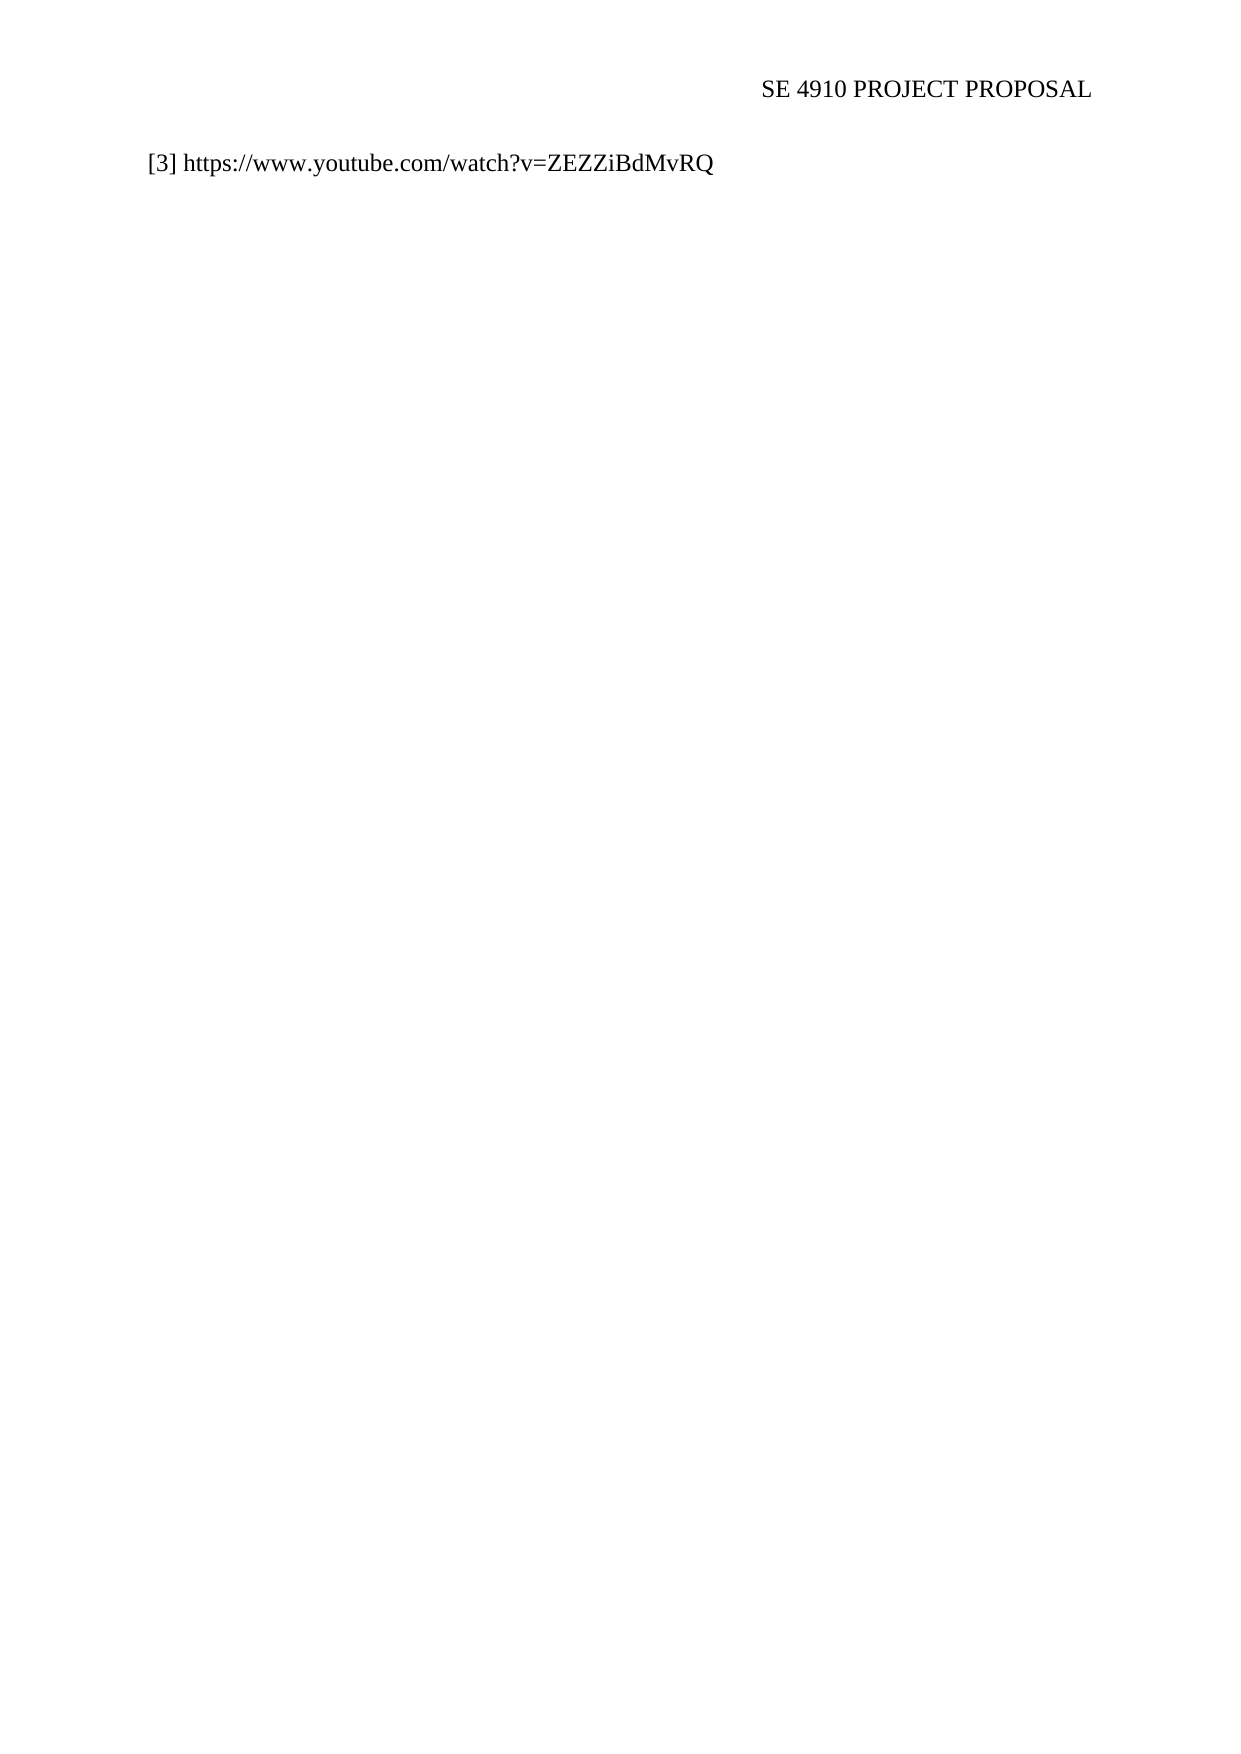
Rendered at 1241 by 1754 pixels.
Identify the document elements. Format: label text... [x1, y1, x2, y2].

text [3] https://www.youtube.com/watch?v=ZEZZiBdMvRQ [148, 148, 1093, 176]
